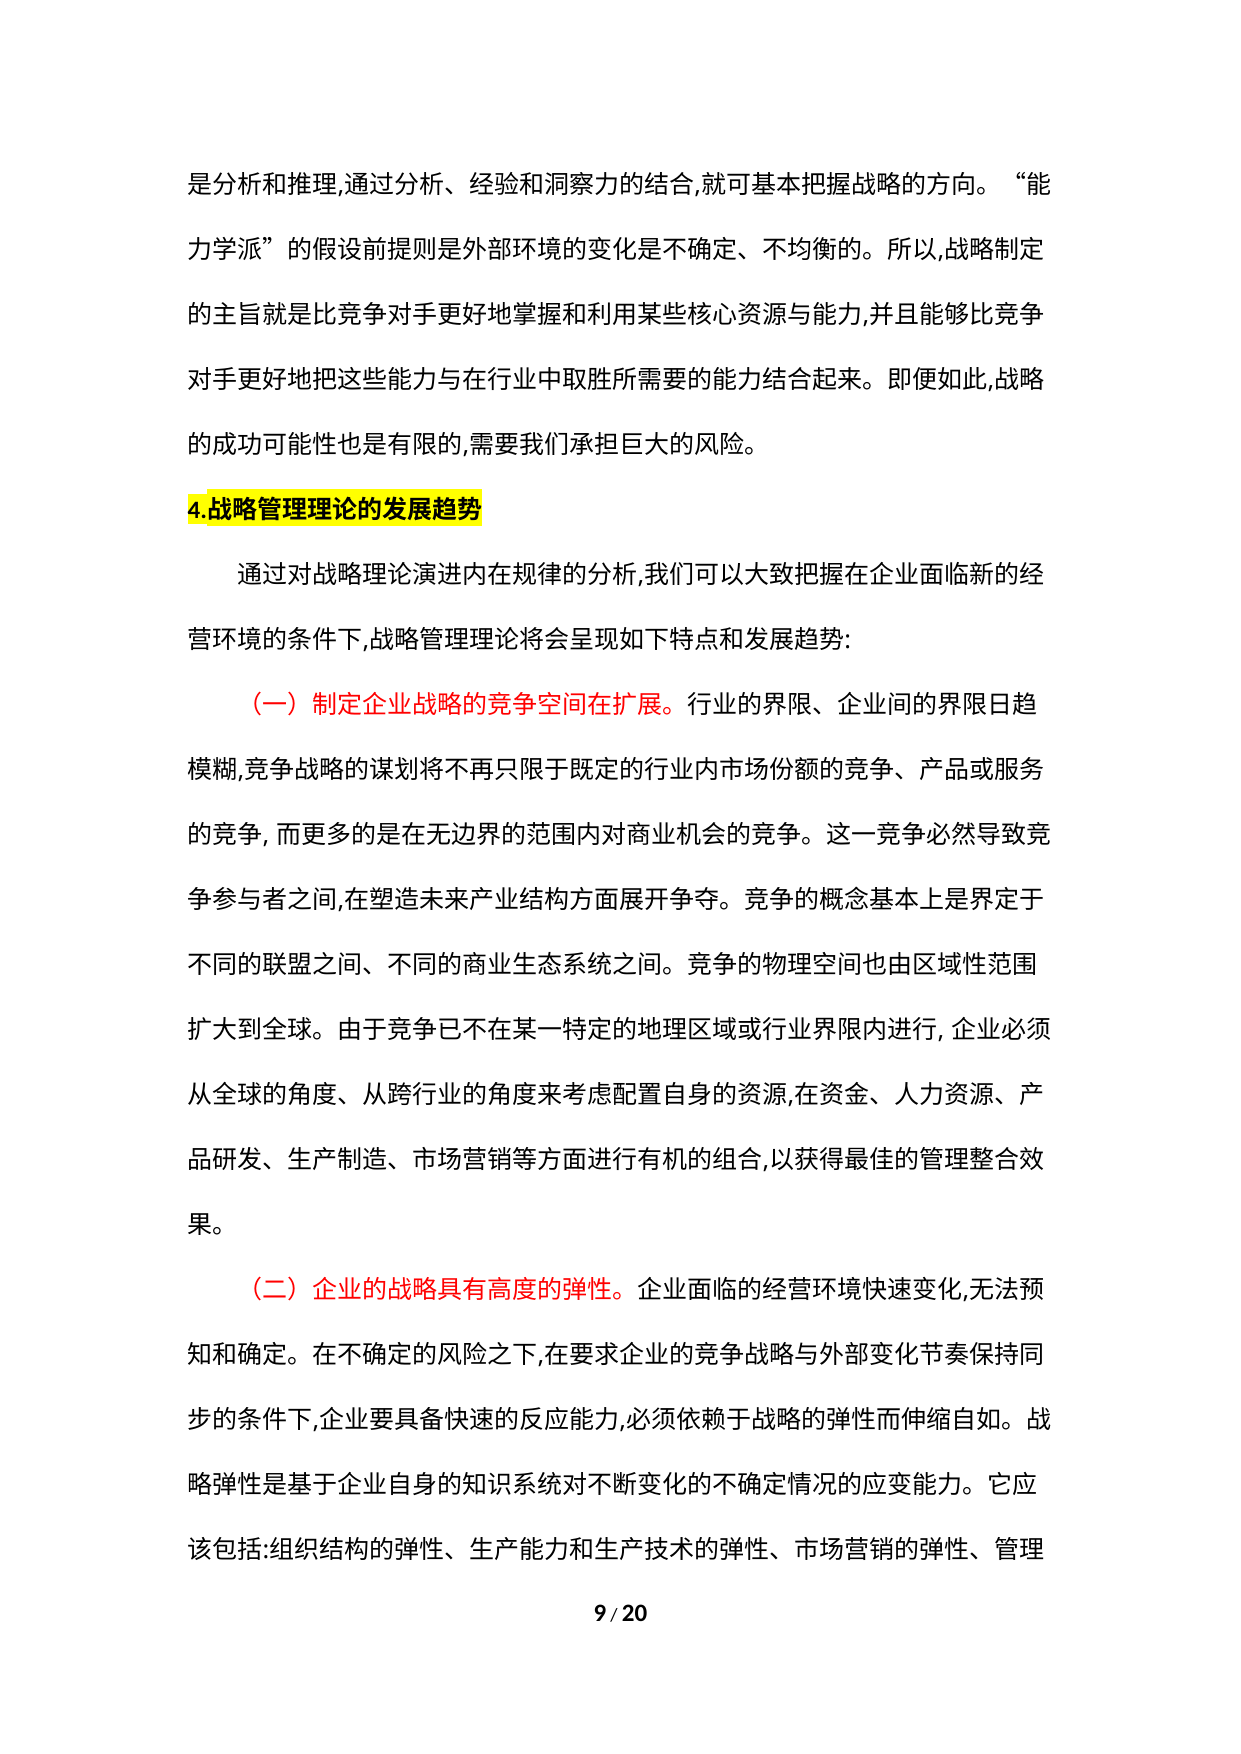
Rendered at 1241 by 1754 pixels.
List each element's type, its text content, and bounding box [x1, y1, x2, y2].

text 4.战略管理理论的发展趋势 [187, 475, 1053, 540]
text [187, 1255, 1053, 1580]
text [187, 150, 1053, 475]
text 通过对战略理论演进内在规律的分析,我们可以大致把握在企业面临新的经营环境的条件下,战略管理理论将会呈现如下特点和发展趋势: [187, 540, 1053, 670]
text （一）制定企业战略的竞争空间在扩展。行业的界限、企业间的界限日趋模糊,竞争战略的谋划将不再只限于既定的行业内市场份额的竞争、产品或服务的竞争, 而更多的是在无边界的范围内对商业机会的竞争。这一竞争必然导致竞争参与者之间,在塑造未来产业结构方面展开争夺。竞争的概念基本上是界定于不同的联盟之间、不同的商业生态系统之间。竞争的物理空间也由区域性范围扩大到全球。由于竞争已不在某一特定的地理区域或行业界限内进行, 企业必须从全球的角度、从跨行业的角度来考虑配置自身的资源,在资金、人力资源、产品研发、生产制造、市场营销等方面进行有机的组合,以获得最佳的管理整合效果。 [187, 670, 1053, 1255]
